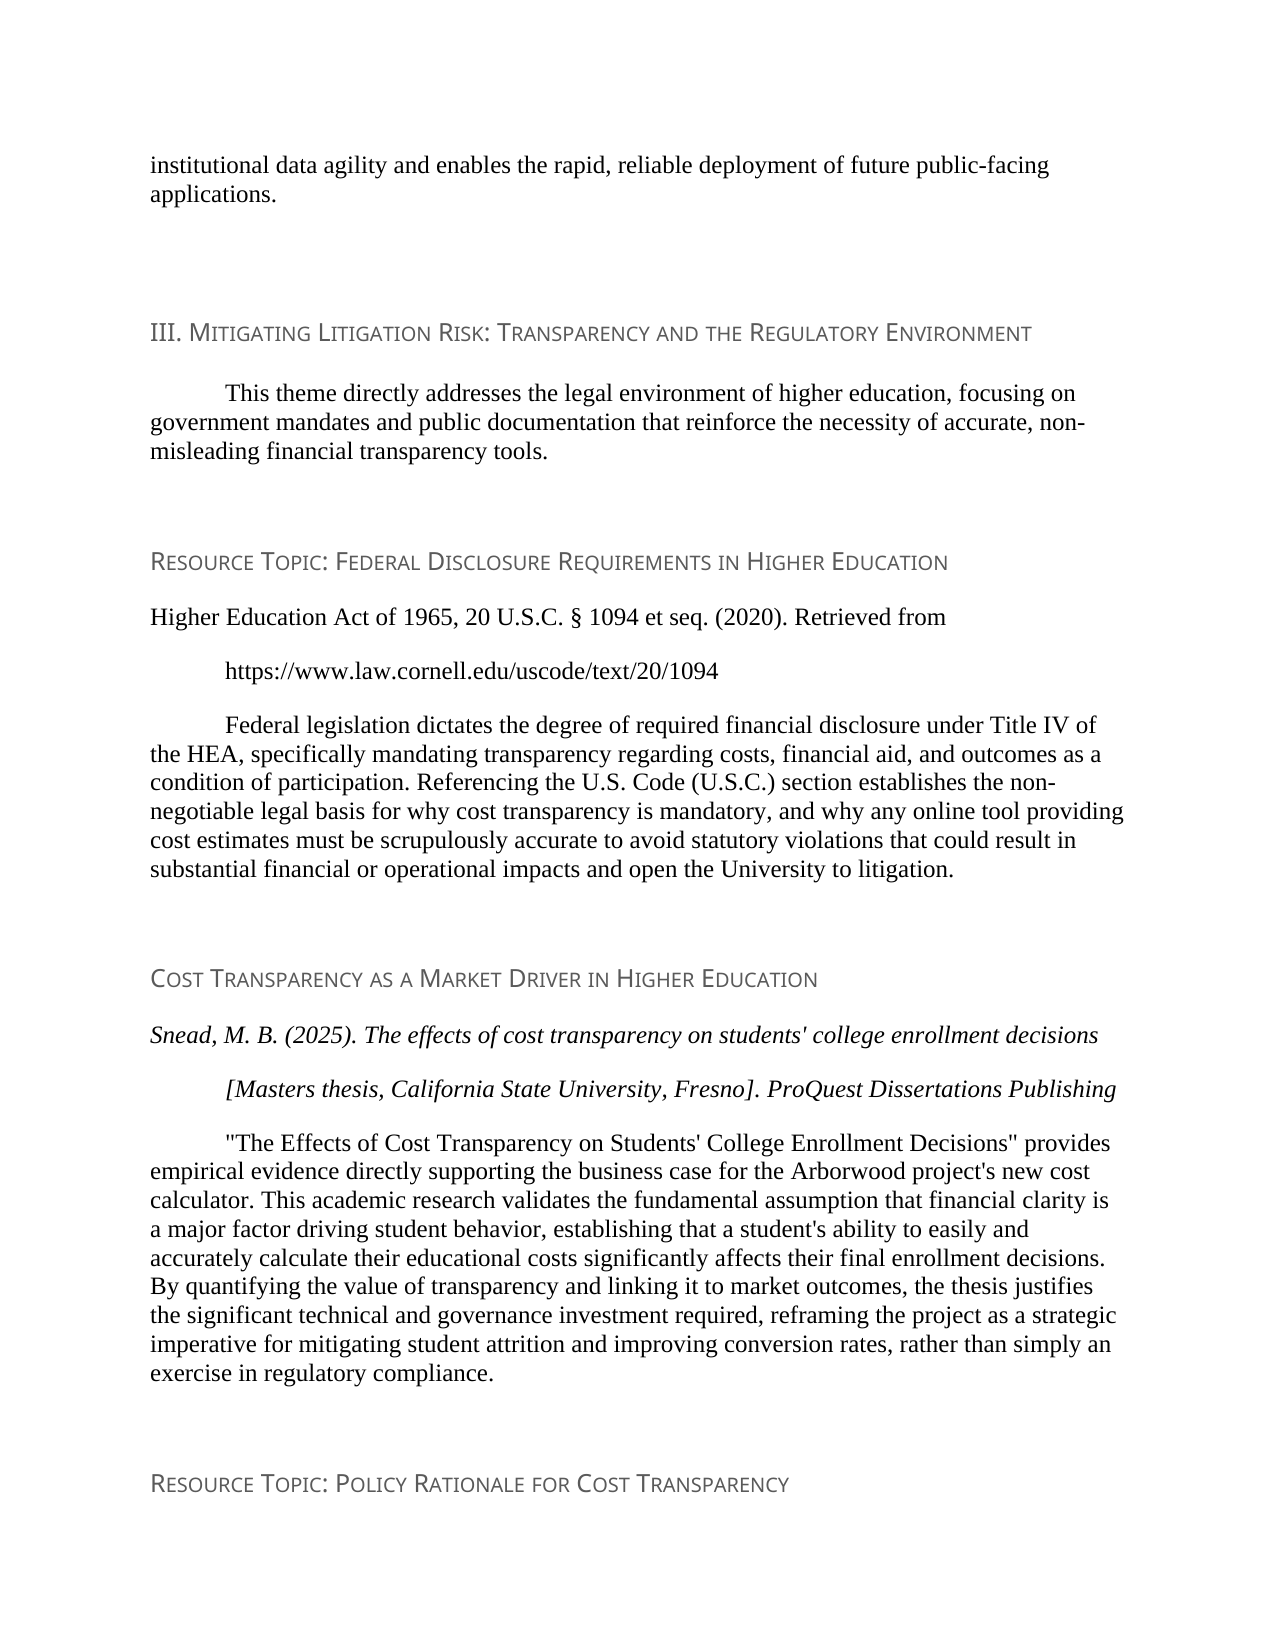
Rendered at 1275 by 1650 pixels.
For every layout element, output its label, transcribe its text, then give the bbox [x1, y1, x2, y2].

text Resource Topic: Federal Disclosure Requirements in Higher Education [150, 543, 1125, 577]
text Federal legislation dictates the degree of required financial disclosure under Title IV of the HEA, specifically mandating transparency regarding costs, financial aid, and outcomes as a condition of participation. Referencing the U.S. Code (U.S.C.) section establishes the non-negotiable legal basis for why cost transparency is mandatory, and why any online tool providing cost estimates must be scrupulously accurate to avoid statutory violations that could result in substantial financial or operational impacts and open the University to litigation. [150, 710, 1125, 882]
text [150, 150, 1125, 207]
text https://www.law.cornell.edu/uscode/text/20/1094 [150, 656, 1125, 685]
text This theme directly addresses the legal environment of higher education, focusing on government mandates and public documentation that reinforce the necessity of accurate, non-misleading financial transparency tools. [150, 378, 1125, 464]
text Resource Topic: Policy Rationale for Cost Transparency [150, 1465, 1125, 1499]
text "The Effects of Cost Transparency on Students' College Enrollment Decisions" provides empirical evidence directly supporting the business case for the Arborwood project's new cost calculator. This academic research validates the fundamental assumption that financial clarity is a major factor driving student behavior, establishing that a student's ability to easily and accurately calculate their educational costs significantly affects their final enrollment decisions. By quantifying the value of transparency and linking it to market outcomes, the thesis justifies the significant technical and governance investment required, reframing the project as a strategic imperative for mitigating student attrition and improving conversion rates, rather than simply an exercise in regulatory compliance. [150, 1128, 1125, 1386]
text [Masters thesis, California State University, Fresno]. ProQuest Dissertations Publishing [150, 1074, 1125, 1103]
text Snead, M. B. (2025). The effects of cost transparency on students' college enrollment decisions [150, 1020, 1125, 1049]
text Cost Transparency as a Market Driver in Higher Education [150, 961, 1125, 995]
text III. Mitigating Litigation Risk: Transparency and the Regulatory Environment [150, 315, 1125, 349]
text Higher Education Act of 1965, 20 U.S.C. § 1094 et seq. (2020). Retrieved from [150, 602, 1125, 631]
